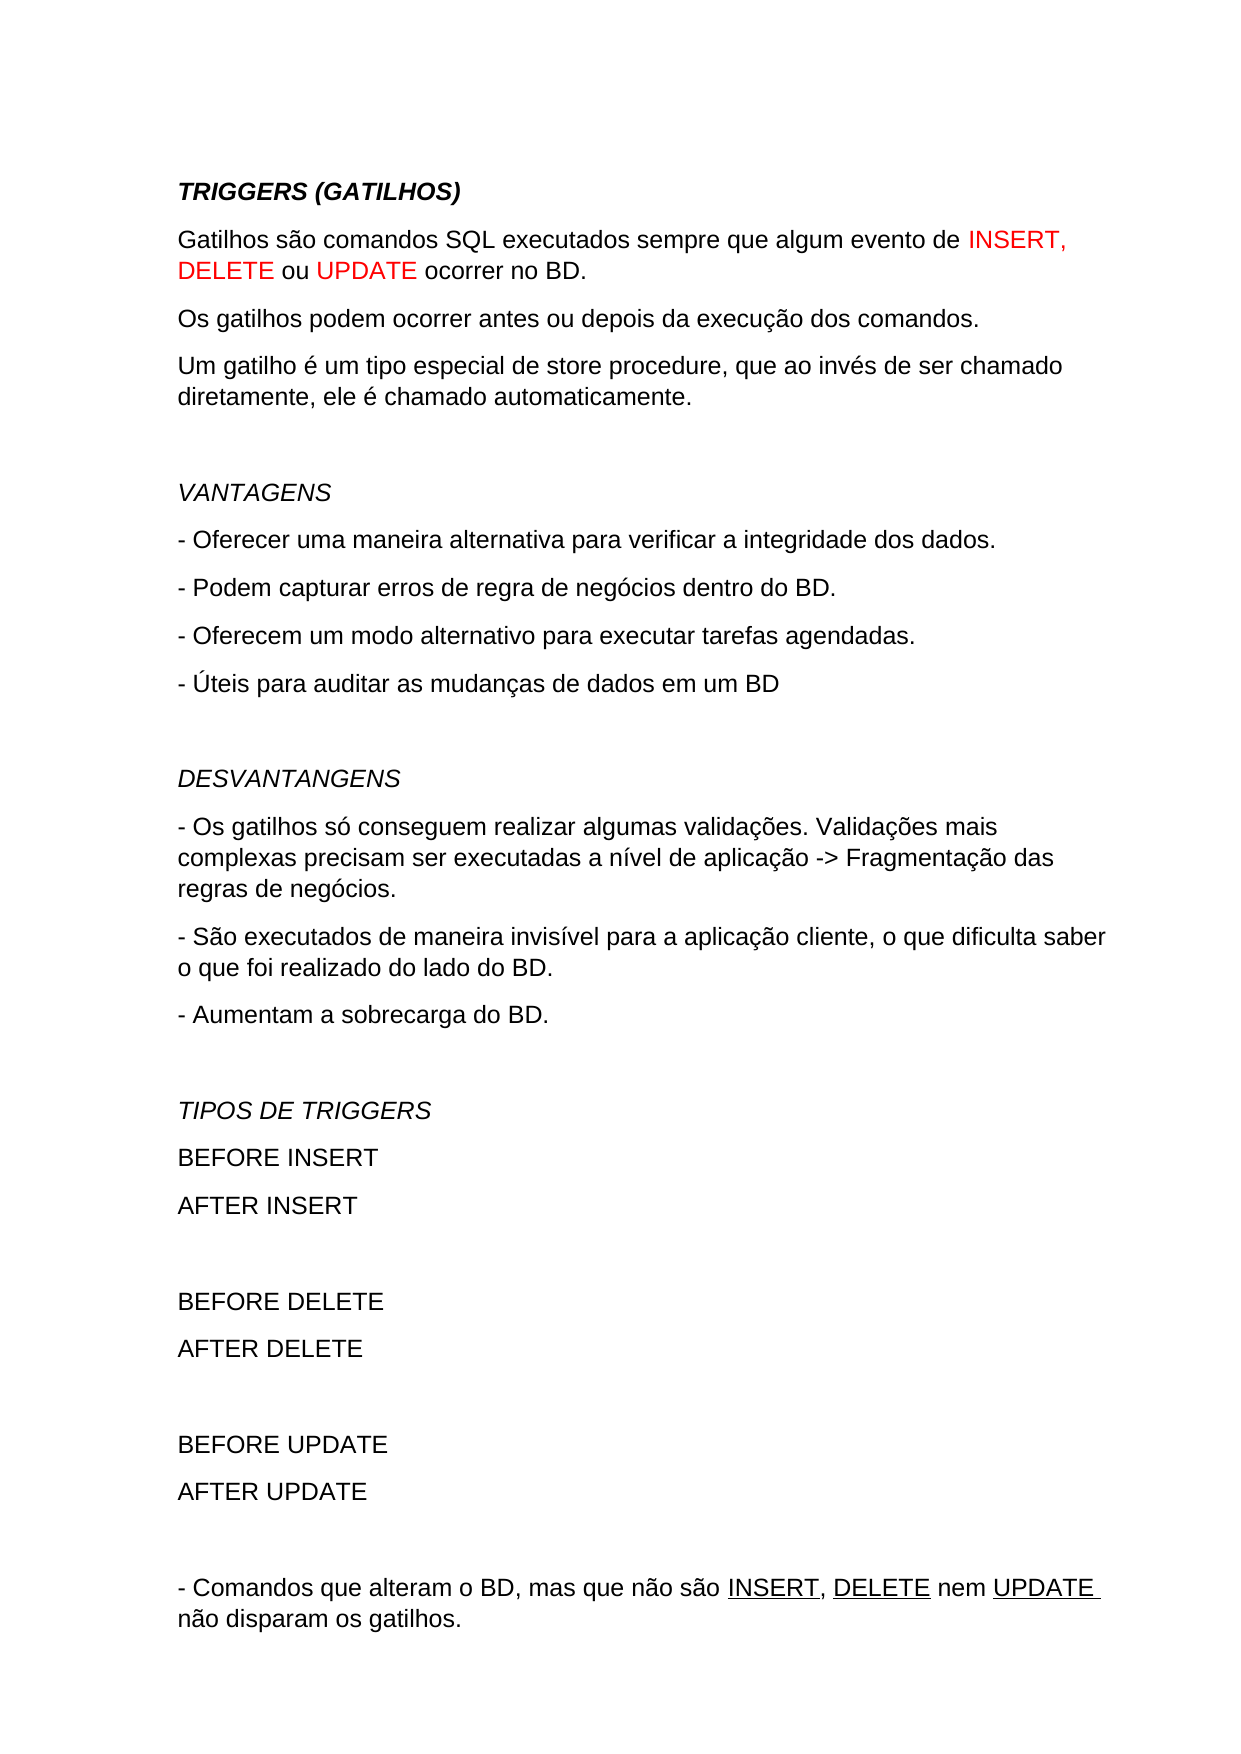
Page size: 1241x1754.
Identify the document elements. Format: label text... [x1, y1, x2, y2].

text DESVANTANGENS [177, 764, 1122, 793]
text Gatilhos são comandos SQL executados sempre que algum evento de INSERT, DELETE ou UPDATE ocorrer no BD. [177, 225, 1122, 285]
text - Comandos que alteram o BD, mas que não são INSERT, DELETE nem UPDATE não disparam os gatilhos. [177, 1573, 1122, 1633]
text - Os gatilhos só conseguem realizar algumas validações. Validações mais complexas precisam ser executadas a nível de aplicação -> Fragmentação das regras de negócios. [177, 812, 1122, 903]
text - Oferecer uma maneira alternativa para verificar a integridade dos dados. [177, 526, 1122, 554]
text BEFORE DELETE [177, 1287, 1122, 1315]
text Um gatilho é um tipo especial de store procedure, que ao invés de ser chamado diretamente, ele é chamado automaticamente. [177, 351, 1122, 411]
text AFTER INSERT [177, 1191, 1122, 1220]
text - Podem capturar erros de regra de negócios dentro do BD. [177, 573, 1122, 602]
text - Úteis para auditar as mudanças de dados em um BD [177, 669, 1122, 697]
text BEFORE UPDATE [177, 1430, 1122, 1458]
text Os gatilhos podem ocorrer antes ou depois da execução dos comandos. [177, 304, 1122, 332]
text - Oferecem um modo alternativo para executar tarefas agendadas. [177, 621, 1122, 650]
text TIPOS DE TRIGGERS [177, 1096, 1122, 1124]
text AFTER UPDATE [177, 1477, 1122, 1506]
text AFTER DELETE [177, 1334, 1122, 1363]
text TRIGGERS (GATILHOS) [177, 177, 1122, 206]
text VANTAGENS [177, 478, 1122, 507]
text BEFORE INSERT [177, 1143, 1122, 1172]
text - Aumentam a sobrecarga do BD. [177, 1000, 1122, 1029]
text - São executados de maneira invisível para a aplicação cliente, o que dificulta saber o que foi realizado do lado do BD. [177, 922, 1122, 981]
